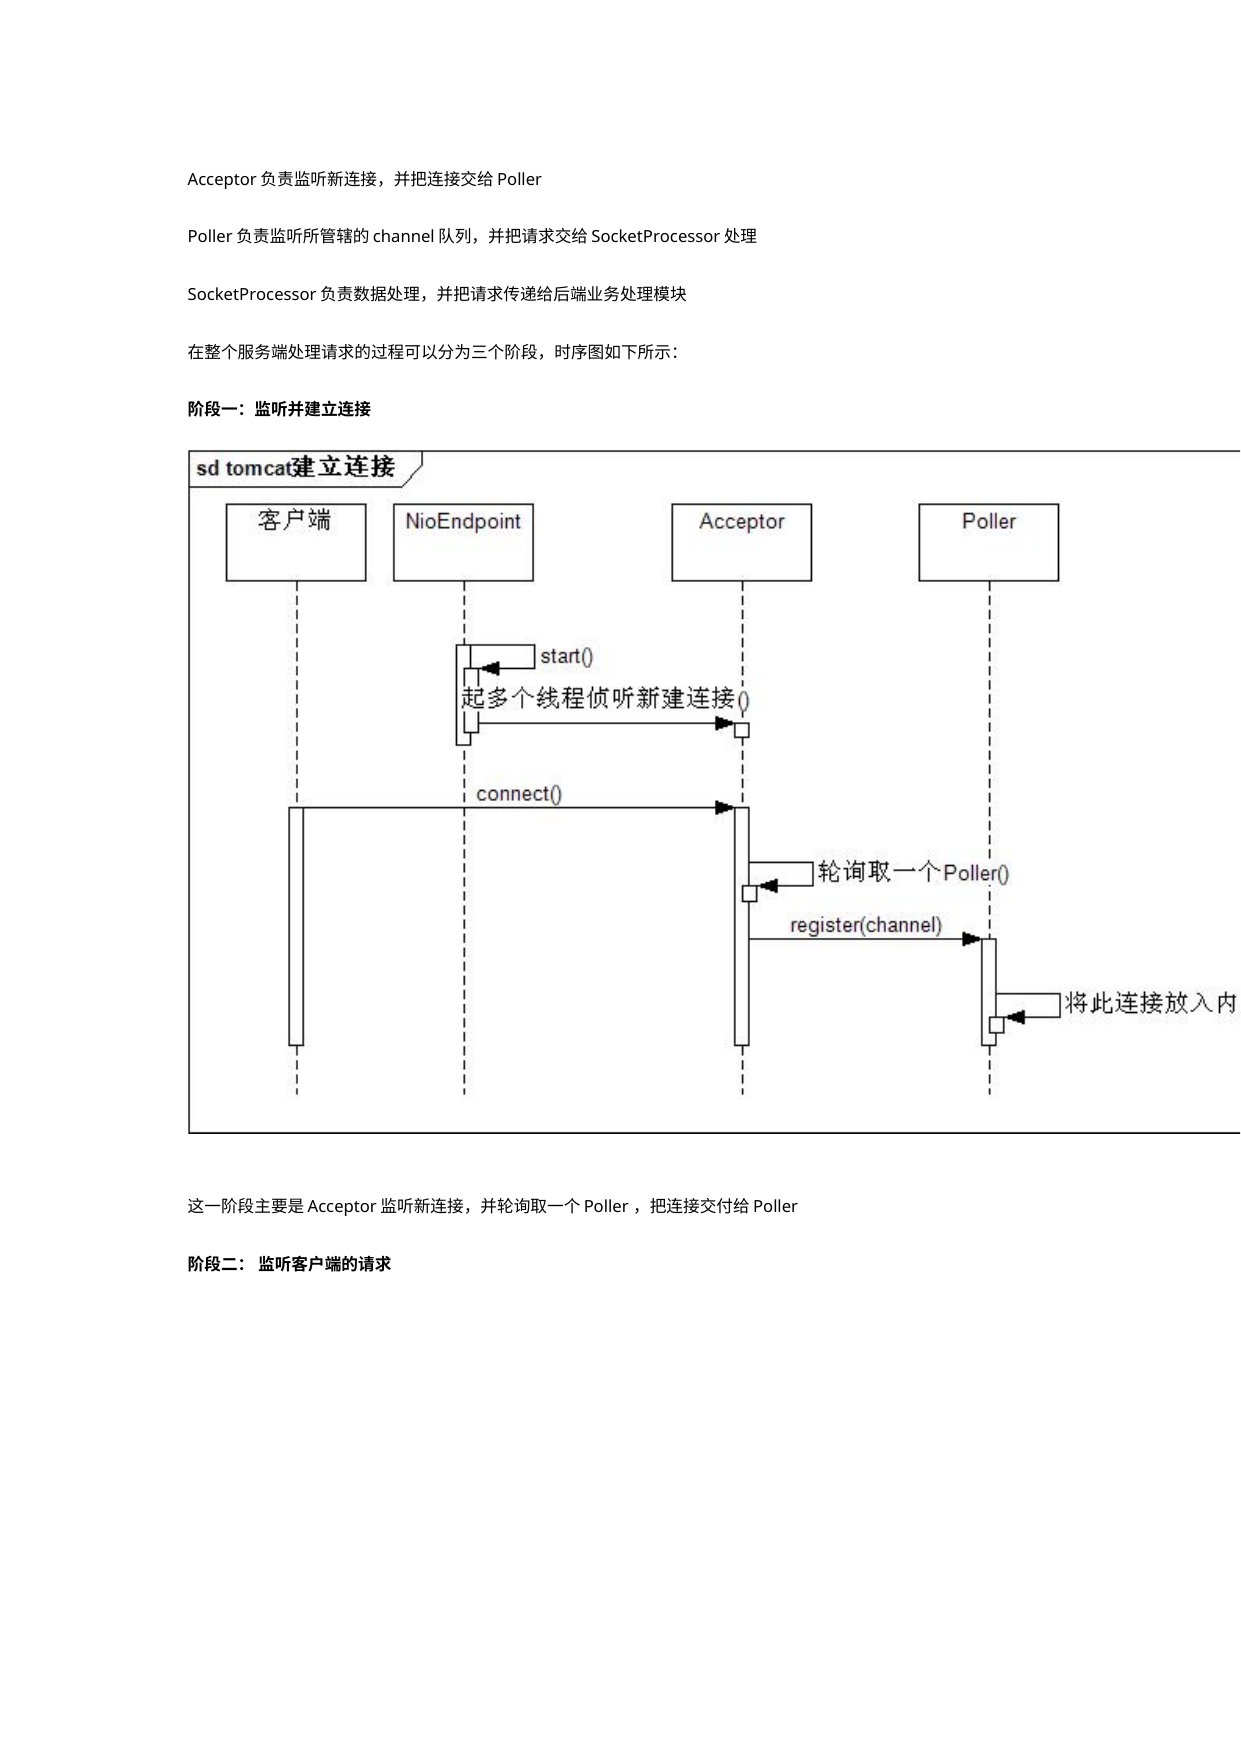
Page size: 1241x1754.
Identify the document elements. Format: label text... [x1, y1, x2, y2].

picture [187, 449, 1241, 1134]
text Poller负责监听所管辖的channel队列，并把请求交给SocketProcessor处理 [187, 219, 1053, 252]
text SocketProcessor负责数据处理，并把请求传递给后端业务处理模块 [187, 277, 1053, 309]
text 在整个服务端处理请求的过程可以分为三个阶段，时序图如下所示： [187, 334, 1053, 367]
text 这一阶段主要是Acceptor监听新连接，并轮询取一个Poller ，把连接交付给Poller [187, 1189, 1053, 1222]
text 阶段二： 监听客户端的请求 [187, 1247, 1053, 1279]
text 阶段一：监听并建立连接 [187, 392, 1053, 424]
text Acceptor负责监听新连接，并把连接交给Poller [187, 162, 1053, 194]
